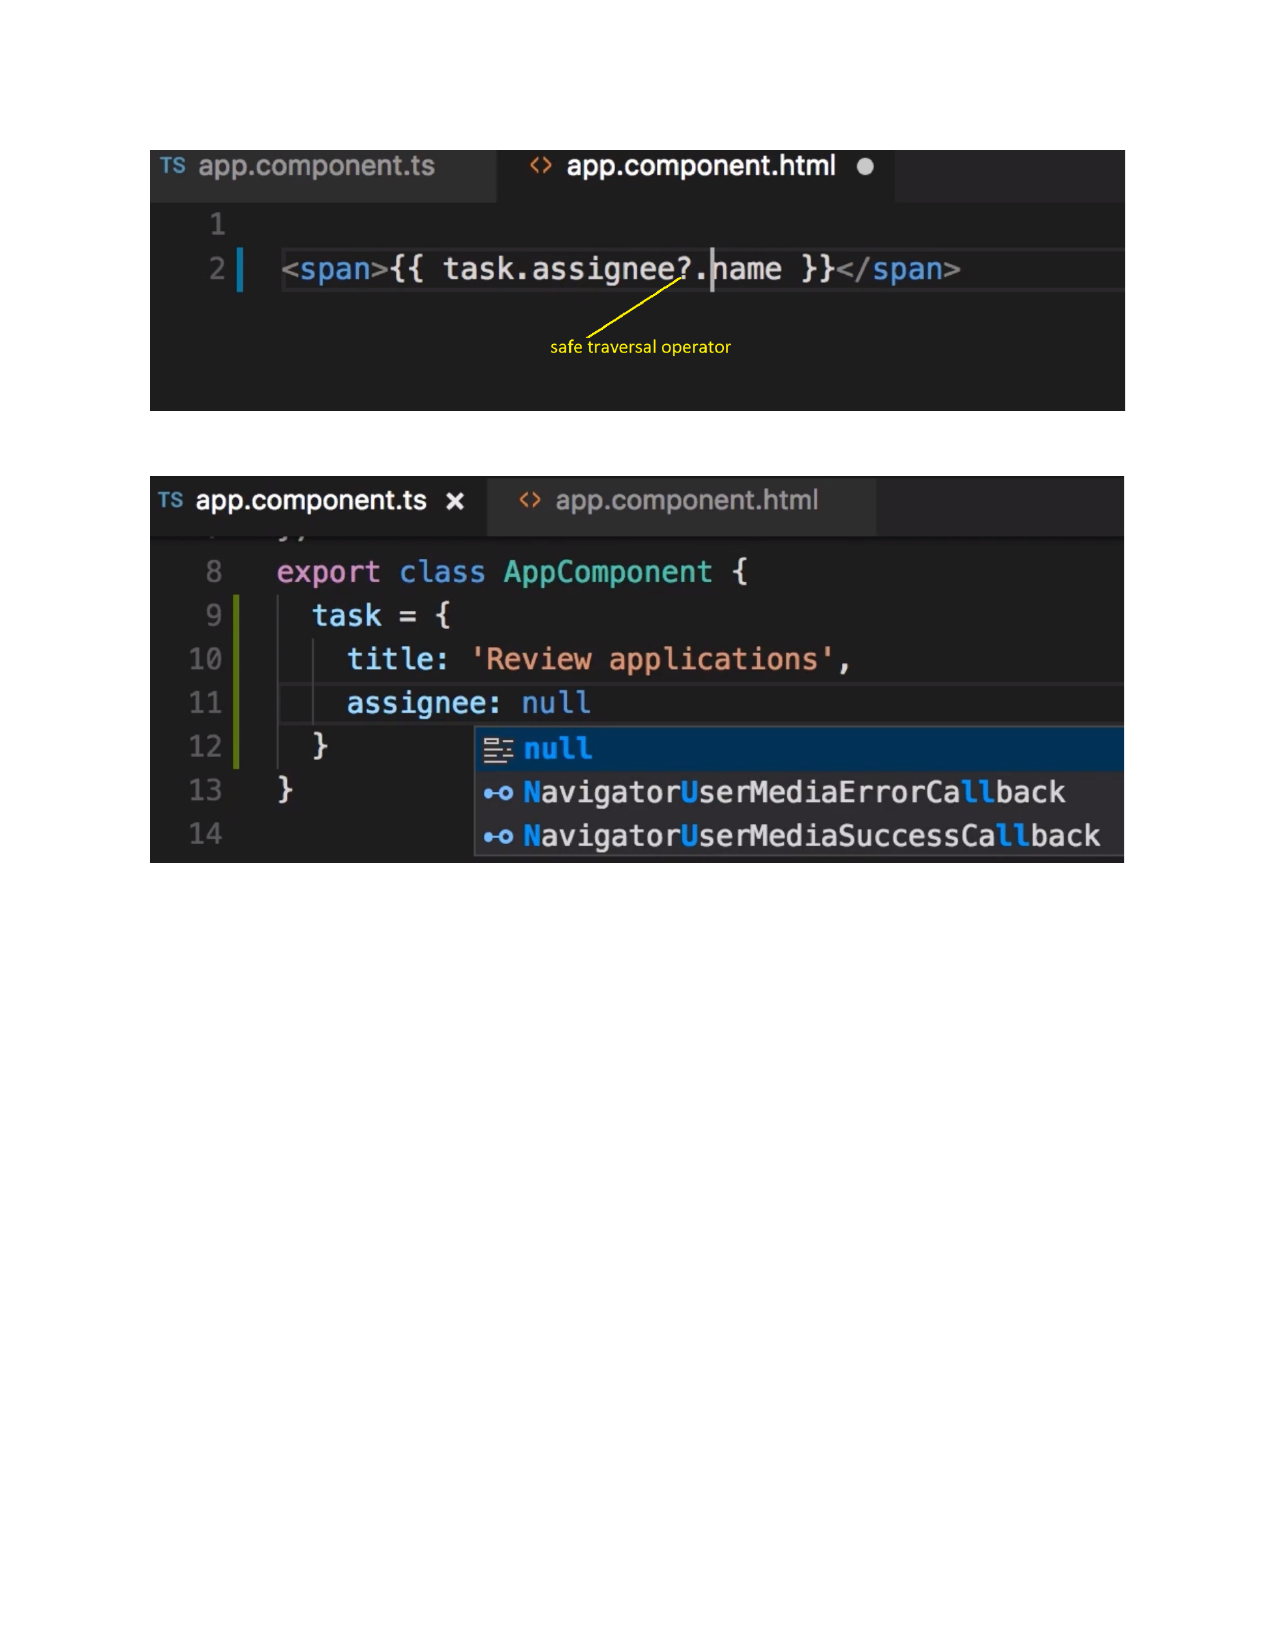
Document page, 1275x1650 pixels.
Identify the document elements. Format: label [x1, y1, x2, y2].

picture [150, 476, 1125, 863]
picture [150, 150, 1125, 411]
